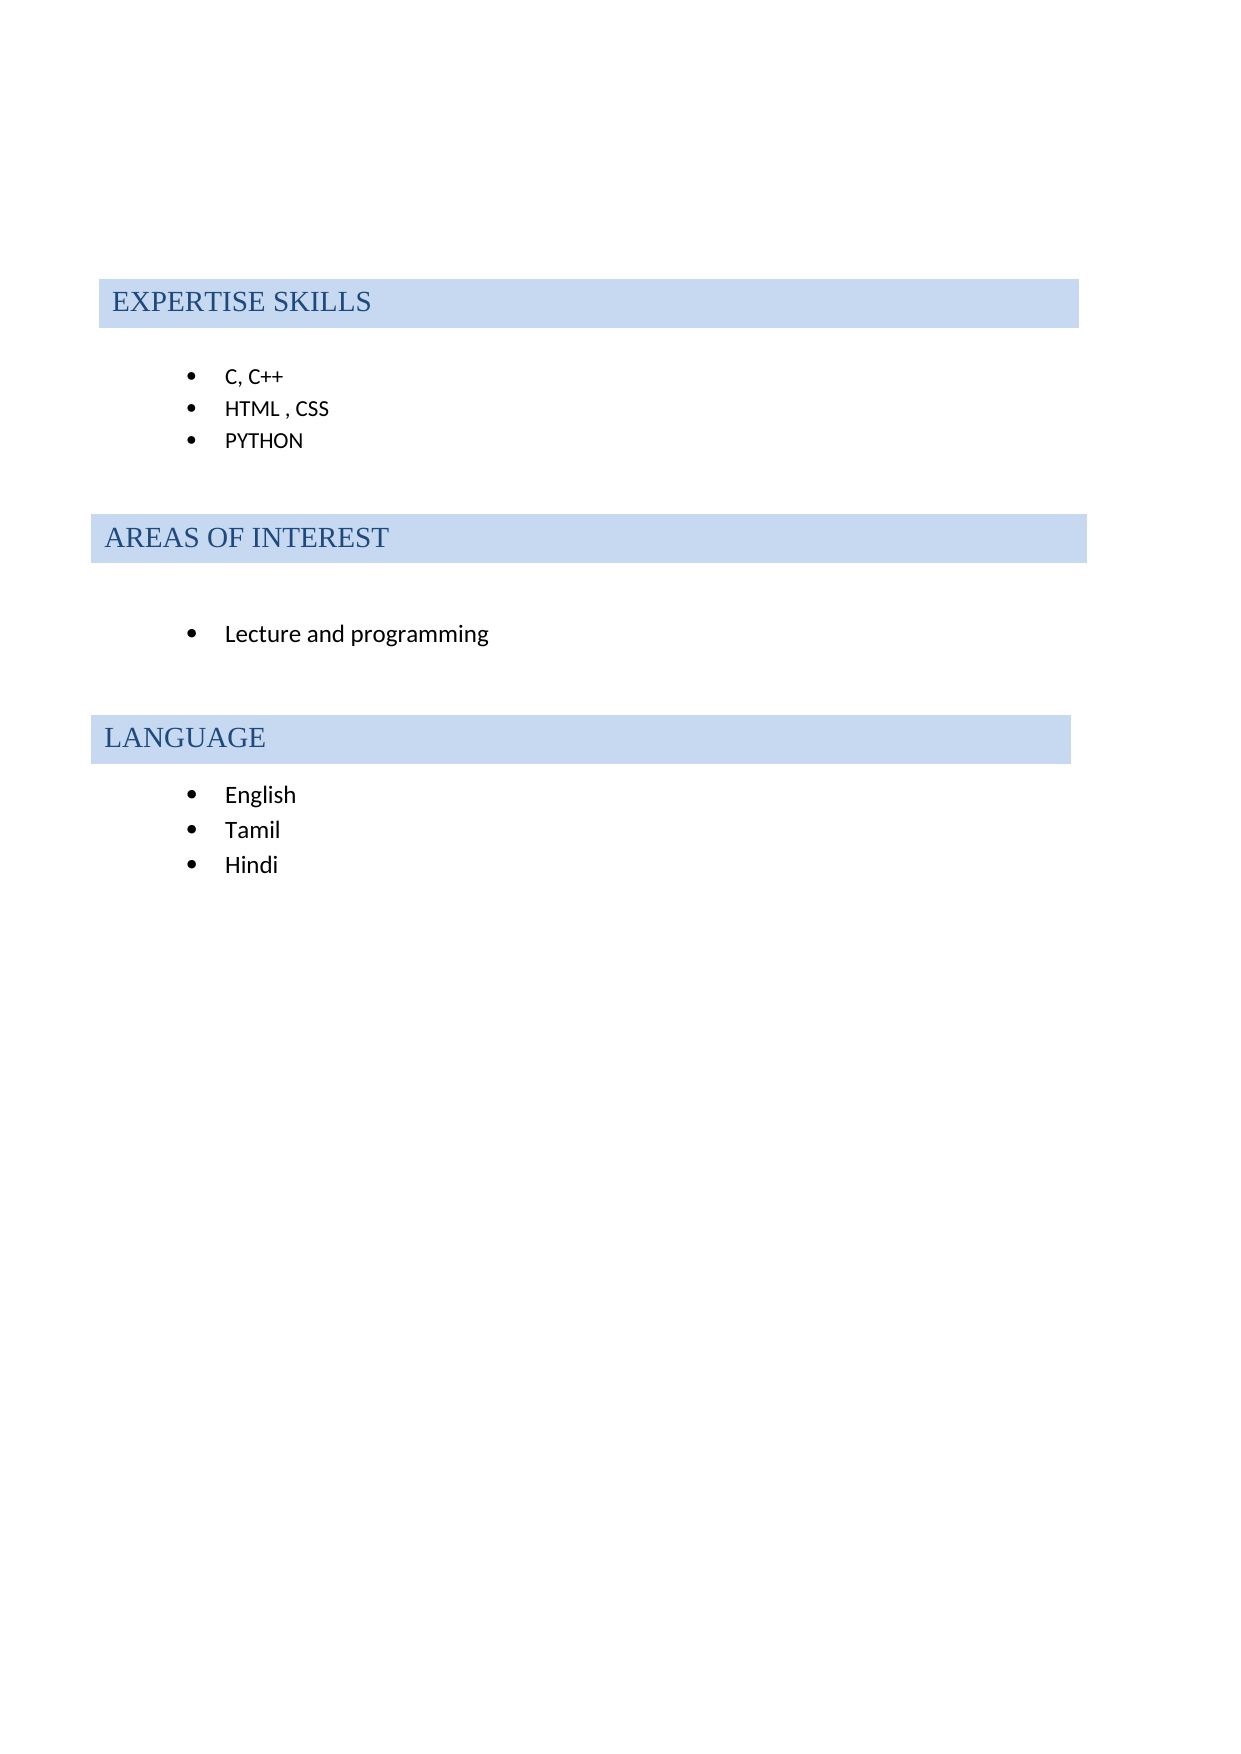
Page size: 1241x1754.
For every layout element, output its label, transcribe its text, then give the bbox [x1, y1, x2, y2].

list C, C++ [187, 362, 1090, 390]
list HTML , CSS [187, 394, 1090, 422]
list Tamil [187, 814, 1090, 845]
list PYTHON [187, 426, 1090, 454]
list English [187, 779, 1090, 810]
list Hindi [187, 849, 1090, 880]
list Lecture and programming [187, 618, 1090, 648]
